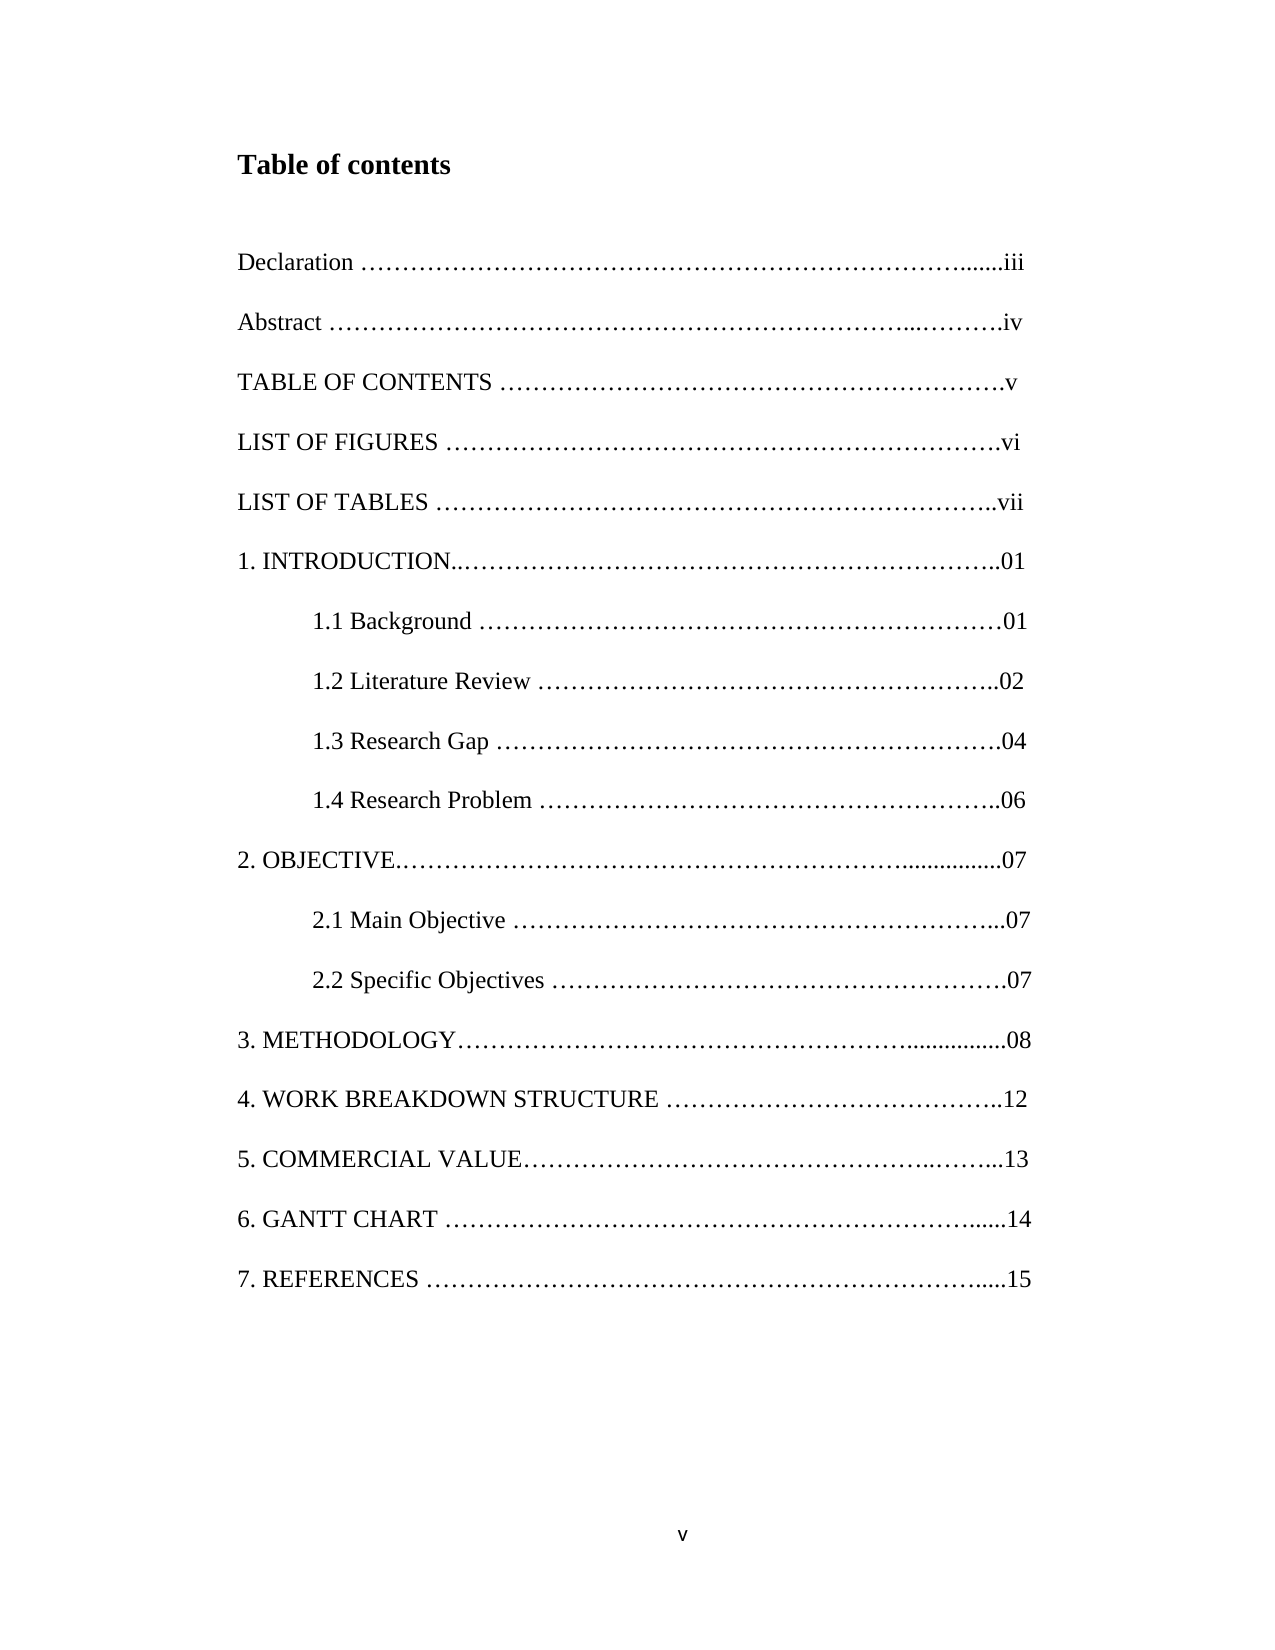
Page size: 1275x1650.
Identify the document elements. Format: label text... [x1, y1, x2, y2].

text LIST OF FIGURES ………………………………………………………….vi [237, 427, 1128, 456]
text 4. WORK BREAKDOWN STRUCTURE …………………………………..12 [237, 1084, 1128, 1113]
text 7. REFERENCES ………………………………………………………….....15 [237, 1264, 1128, 1293]
text TABLE OF CONTENTS …………………………………………………….v [237, 367, 1128, 396]
text 1. INTRODUCTION..………………………………………………………..01 [237, 546, 1128, 575]
text 1.1 Background ………………………………………………………01 [312, 606, 1128, 635]
text Table of contents [237, 147, 1128, 181]
text Declaration ……………………………………………………………….......iii [237, 247, 1128, 276]
text 2.2 Specific Objectives ……………………………………………….07 [237, 965, 1128, 994]
text 1.2 Literature Review ………………………………………………..02 [312, 666, 1128, 695]
text 2.1 Main Objective …………………………………………………...07 [237, 905, 1128, 934]
text 1.4 Research Problem ………………………………………………..06 [237, 786, 1128, 814]
text 3. METHODOLOGY………………………………………………................08 [237, 1025, 1128, 1053]
text 5. COMMERCIAL VALUE…………………………………………..……...13 [237, 1144, 1128, 1173]
text LIST OF TABLES …………………………………………………………..vii [237, 487, 1128, 515]
text 1.3 Research Gap …………………………………………………….04 [312, 726, 1128, 754]
text 2. OBJECTIVE.……………………………………………………................07 [237, 845, 1128, 874]
text Abstract ……………………………………………………………...……….iv [237, 307, 1128, 336]
text 6. GANTT CHART ………………………………………………………......14 [237, 1204, 1128, 1233]
